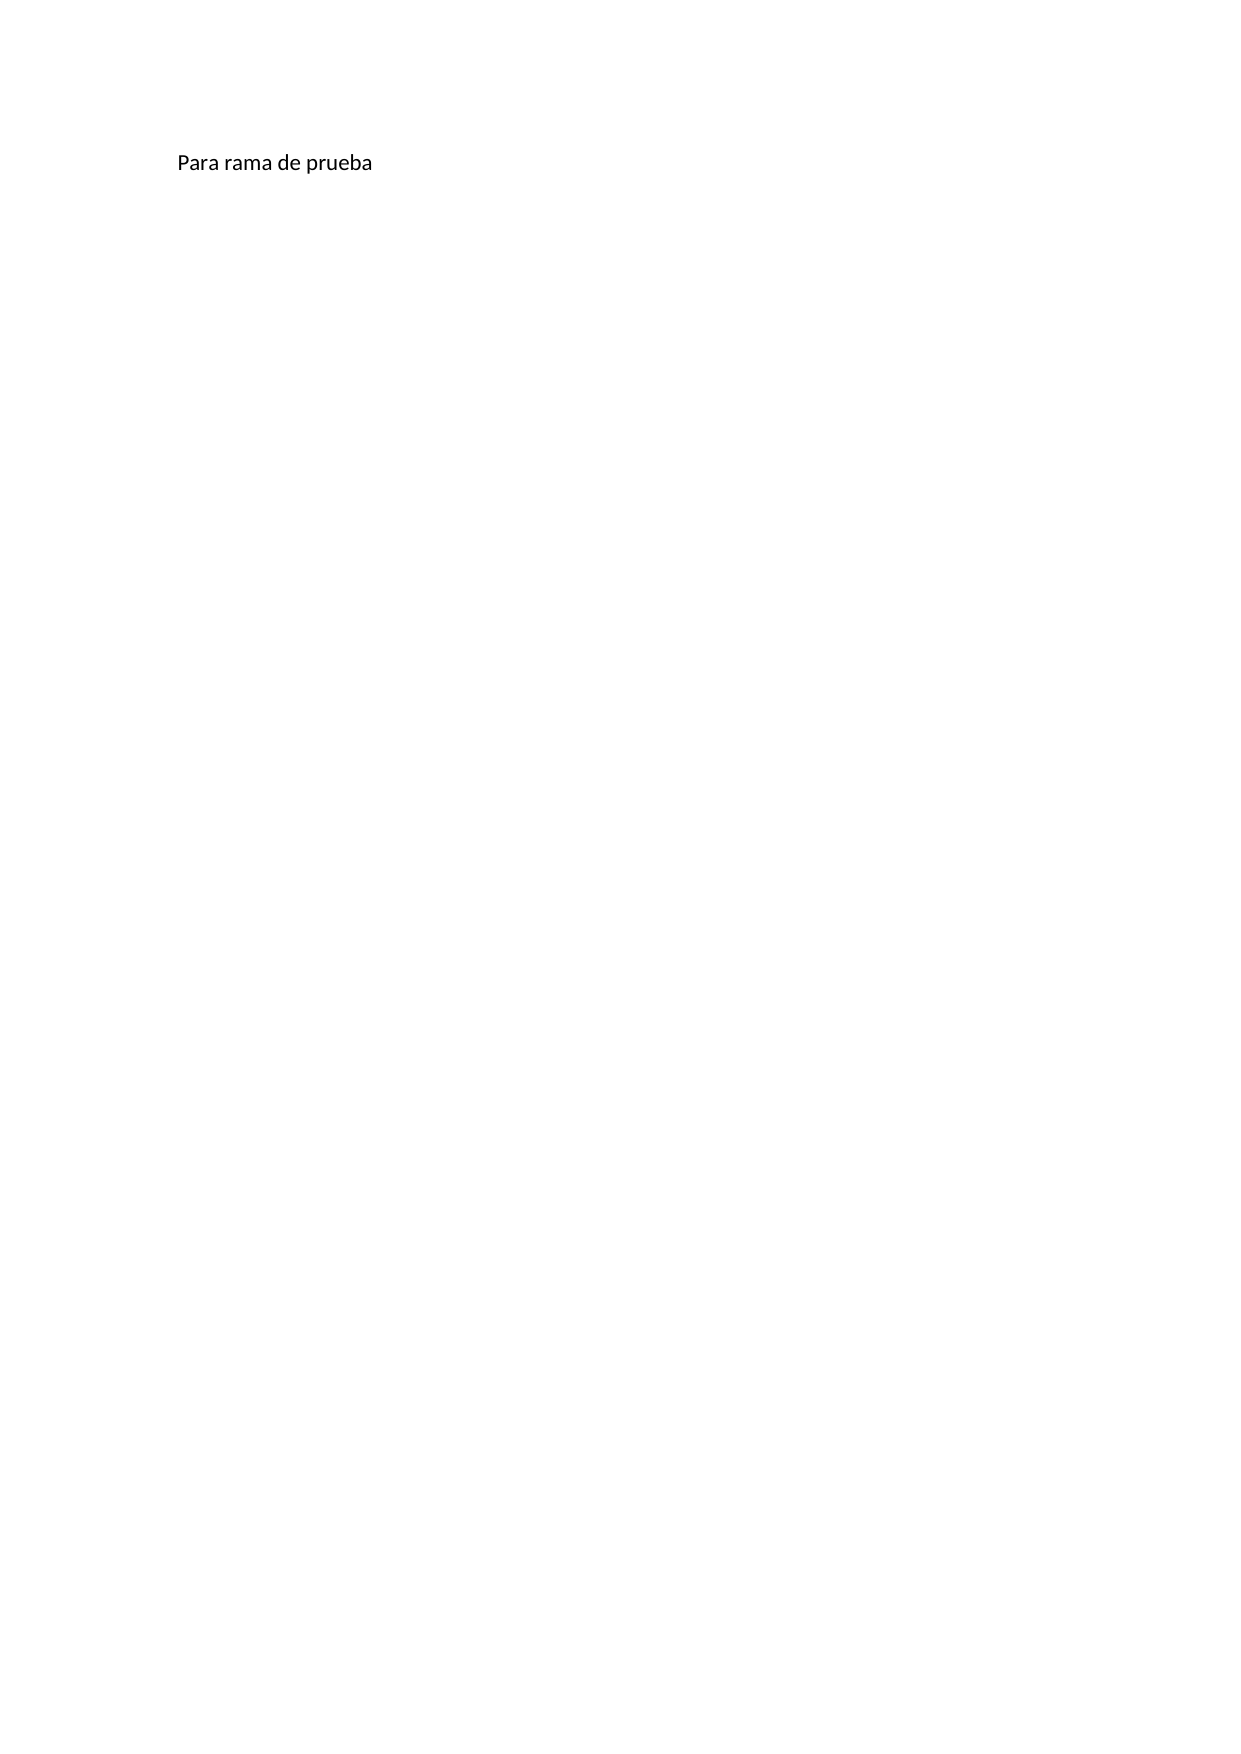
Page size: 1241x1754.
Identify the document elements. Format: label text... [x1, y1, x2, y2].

text Para rama de prueba [177, 148, 1063, 176]
